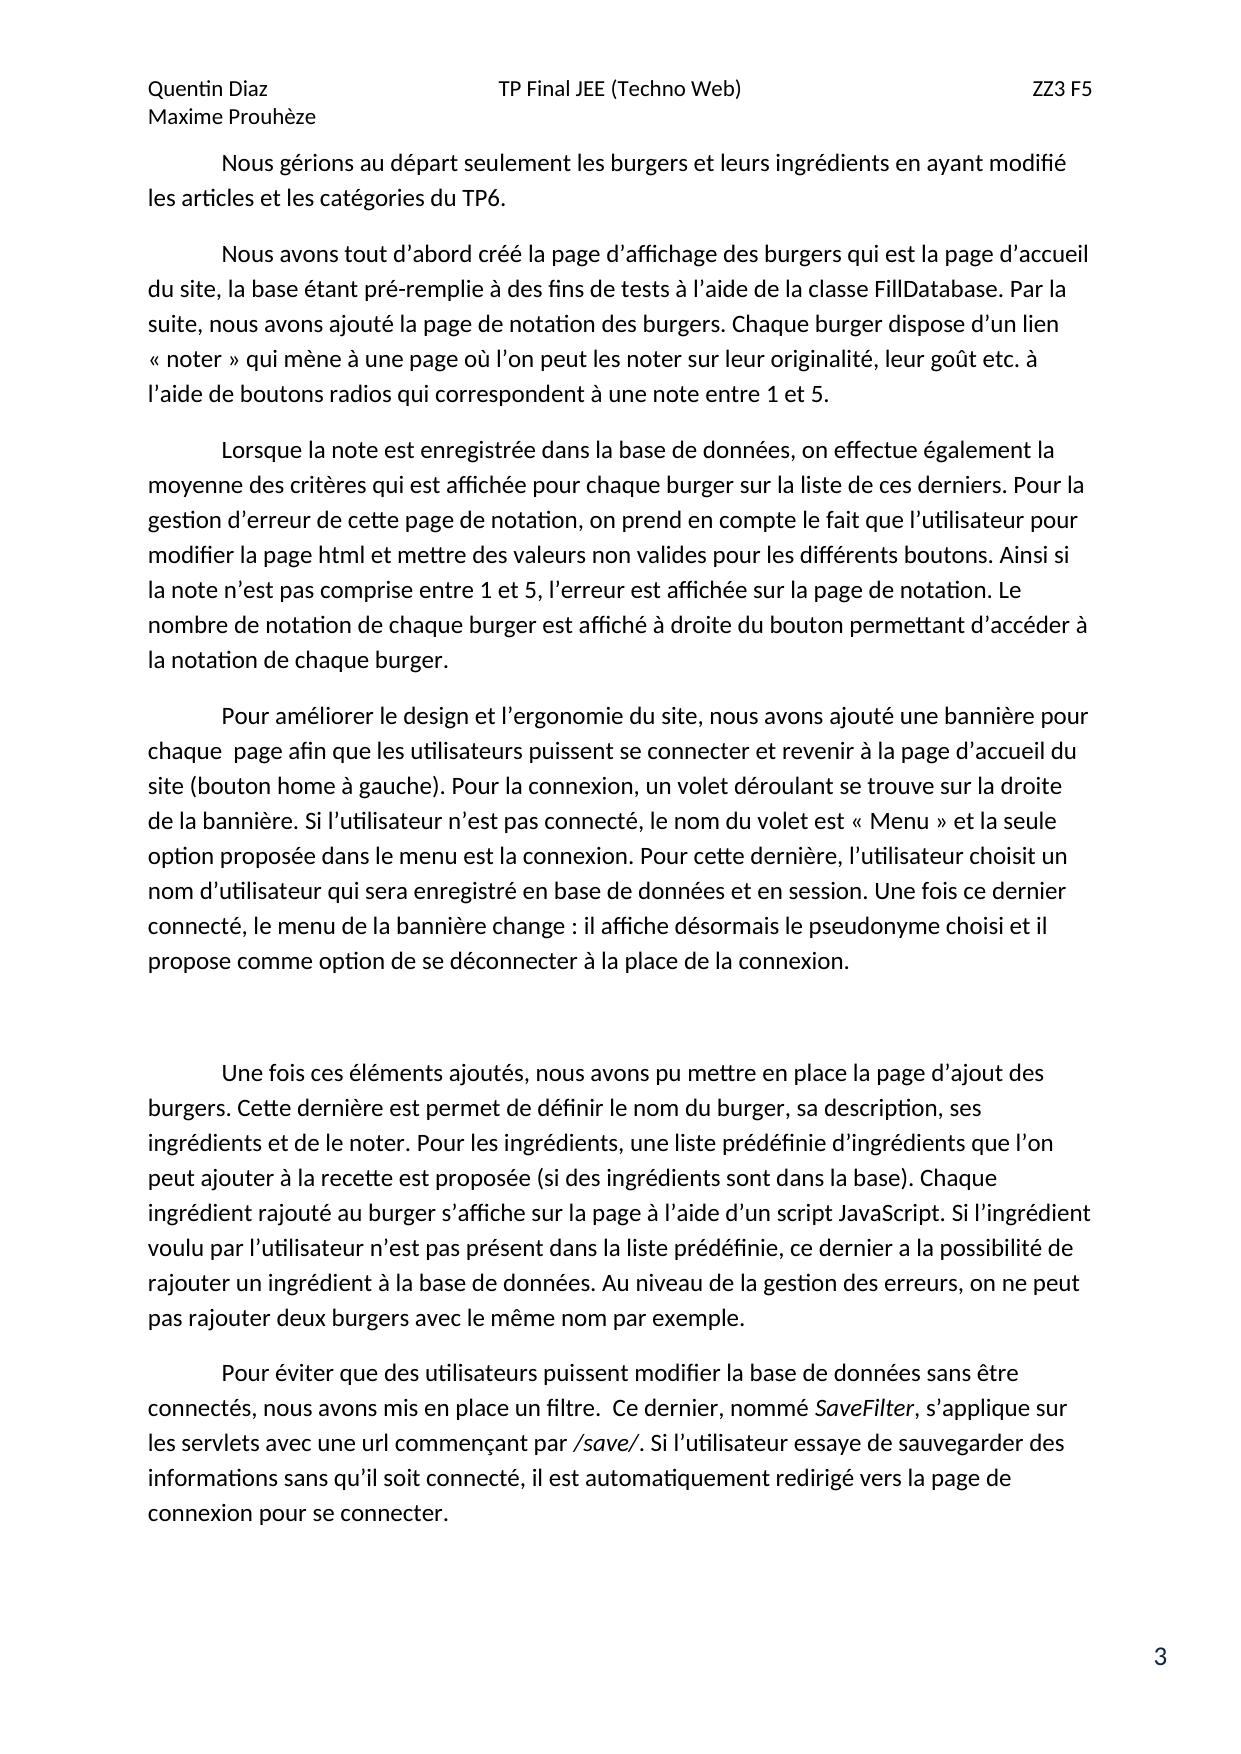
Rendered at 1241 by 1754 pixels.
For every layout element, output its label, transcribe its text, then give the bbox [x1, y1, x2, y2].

text Lorsque la note est enregistrée dans la base de données, on effectue également la moyenne des critères qui est affichée pour chaque burger sur la liste de ces derniers. Pour la gestion d’erreur de cette page de notation, on prend en compte le fait que l’utilisateur pour modifier la page html et mettre des valeurs non valides pour les différents boutons. Ainsi si la note n’est pas comprise entre 1 et 5, l’erreur est affichée sur la page de notation. Le nombre de notation de chaque burger est affiché à droite du bouton permettant d’accéder à la notation de chaque burger. [148, 434, 1093, 675]
text Nous avons tout d’abord créé la page d’affichage des burgers qui est la page d’accueil du site, la base étant pré-remplie à des fins de tests à l’aide de la classe FillDatabase. Par la suite, nous avons ajouté la page de notation des burgers. Chaque burger dispose d’un lien « noter » qui mène à une page où l’on peut les noter sur leur originalité, leur goût etc. à l’aide de boutons radios qui correspondent à une note entre 1 et 5. [148, 238, 1093, 409]
text Nous gérions au départ seulement les burgers et leurs ingrédients en ayant modifié les articles et les catégories du TP6. [148, 148, 1093, 213]
text Une fois ces éléments ajoutés, nous avons pu mettre en place la page d’ajout des burgers. Cette dernière est permet de définir le nom du burger, sa description, ses ingrédients et de le noter. Pour les ingrédients, une liste prédéfinie d’ingrédients que l’on peut ajouter à la recette est proposée (si des ingrédients sont dans la base). Chaque ingrédient rajouté au burger s’affiche sur la page à l’aide d’un script JavaScript. Si l’ingrédient voulu par l’utilisateur n’est pas présent dans la liste prédéfinie, ce dernier a la possibilité de rajouter un ingrédient à la base de données. Au niveau de la gestion des erreurs, on ne peut pas rajouter deux burgers avec le même nom par exemple. [148, 1057, 1093, 1332]
text Pour améliorer le design et l’ergonomie du site, nous avons ajouté une bannière pour chaque page afin que les utilisateurs puissent se connecter et revenir à la page d’accueil du site (bouton home à gauche). Pour la connexion, un volet déroulant se trouve sur la droite de la bannière. Si l’utilisateur n’est pas connecté, le nom du volet est « Menu » et la seule option proposée dans le menu est la connexion. Pour cette dernière, l’utilisateur choisit un nom d’utilisateur qui sera enregistré en base de données et en session. Une fois ce dernier connecté, le menu de la bannière change : il affiche désormais le pseudonyme choisi et il propose comme option de se déconnecter à la place de la connexion. [148, 700, 1093, 976]
